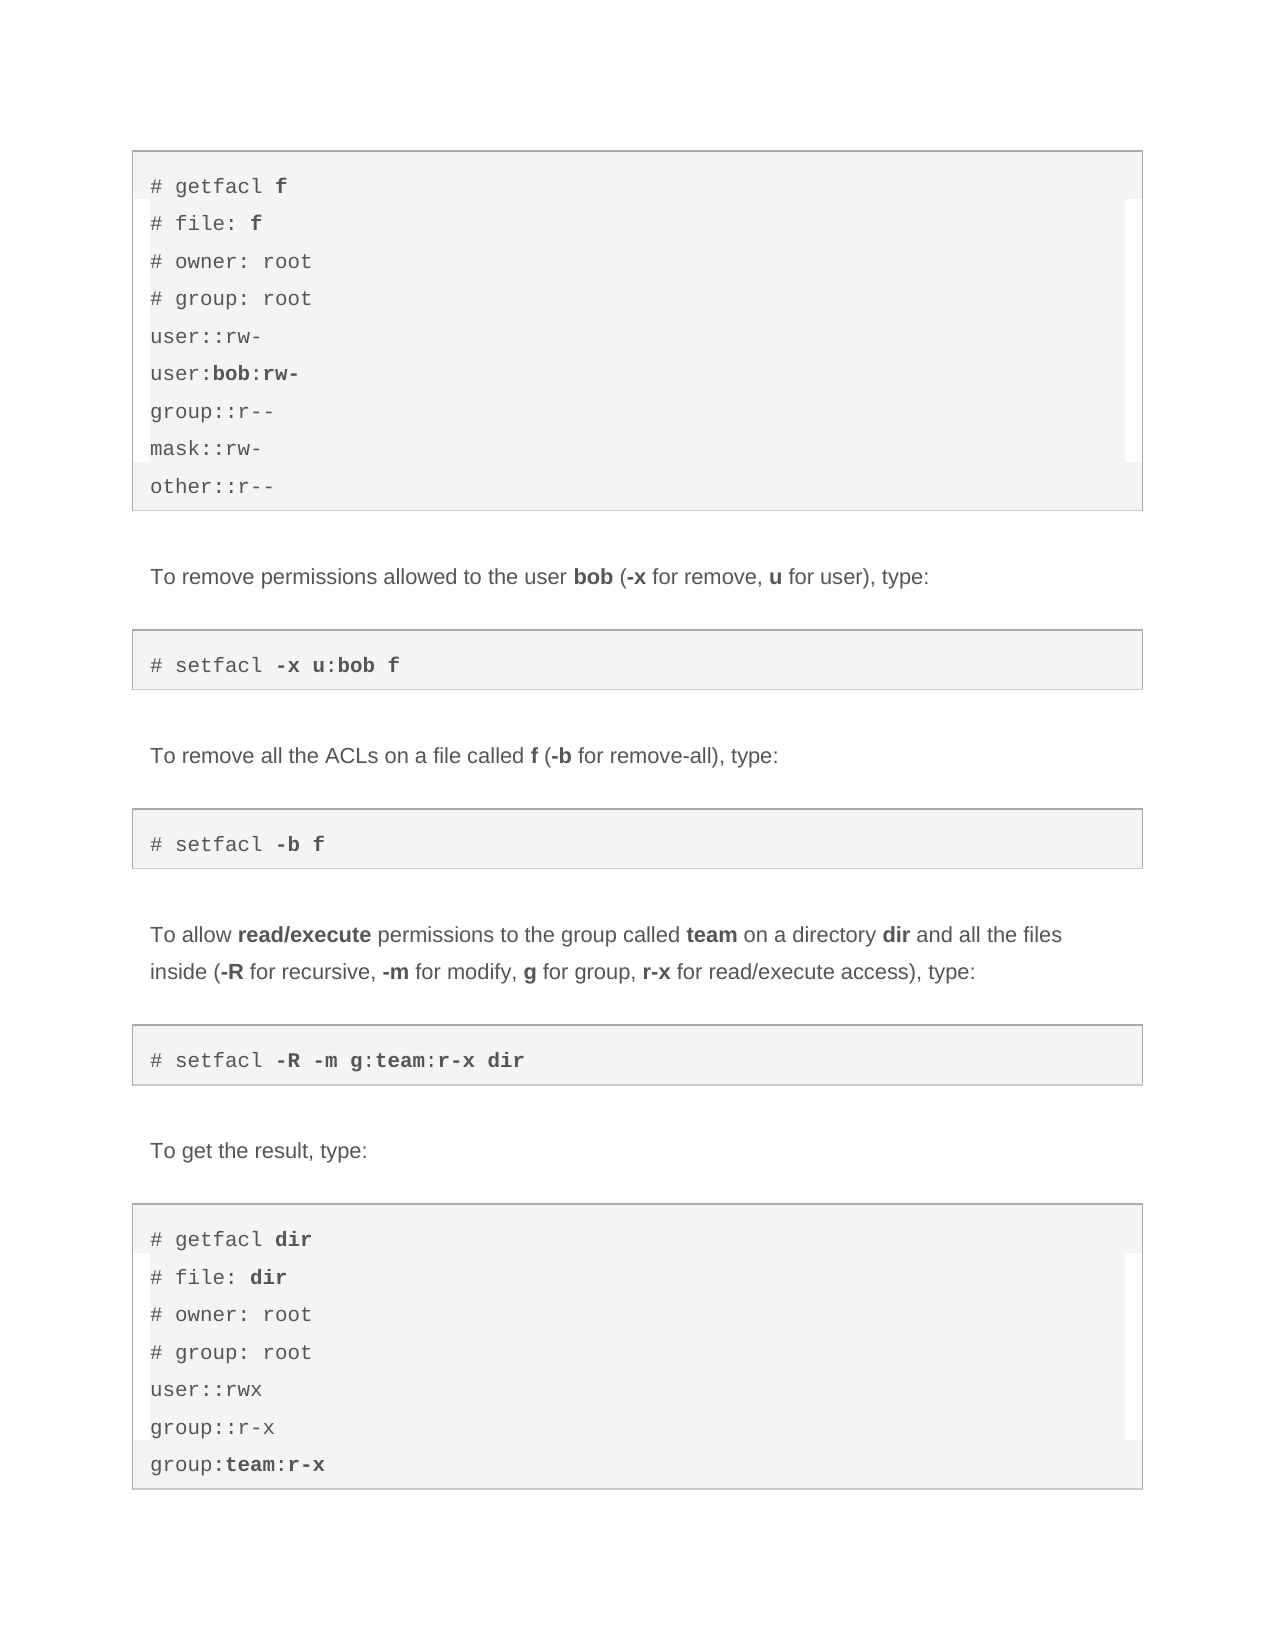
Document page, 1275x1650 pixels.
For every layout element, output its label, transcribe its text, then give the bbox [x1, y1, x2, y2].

text group::r-x [150, 1403, 1125, 1428]
text # file: dir [150, 1253, 1125, 1290]
text user::rw- [150, 312, 1125, 349]
text group::r-- [150, 387, 1125, 424]
text user::rwx [150, 1365, 1125, 1403]
text # group: root [150, 1328, 1125, 1365]
text # getfacl dir [133, 1205, 1142, 1253]
text To get the result, type: [150, 1126, 1125, 1163]
text To remove permissions allowed to the user bob (-x for remove, u for user), type: [150, 551, 1125, 589]
text # file: f [150, 199, 1125, 237]
text # owner: root [150, 1290, 1125, 1328]
text # setfacl -R -m g:team:r-x dir [133, 1026, 1142, 1084]
text # setfacl -b f [133, 810, 1142, 868]
text # owner: root [150, 237, 1125, 274]
text # setfacl -x u:bob f [133, 631, 1142, 689]
text To remove all the ACLs on a file called f (-b for remove-all), type: [150, 730, 1125, 768]
text group:team:r-x [133, 1428, 1142, 1488]
text user:bob:rw- [150, 349, 1125, 387]
text # group: root [150, 274, 1125, 312]
text To allow read/execute permissions to the group called team on a directory dir and all the files inside (-R for recursive, -m for modify, g for group, r-x for read/execute access), type: [150, 909, 1125, 984]
text # getfacl f [133, 152, 1142, 199]
text other::r-- [133, 450, 1142, 510]
text mask::rw- [150, 424, 1125, 450]
